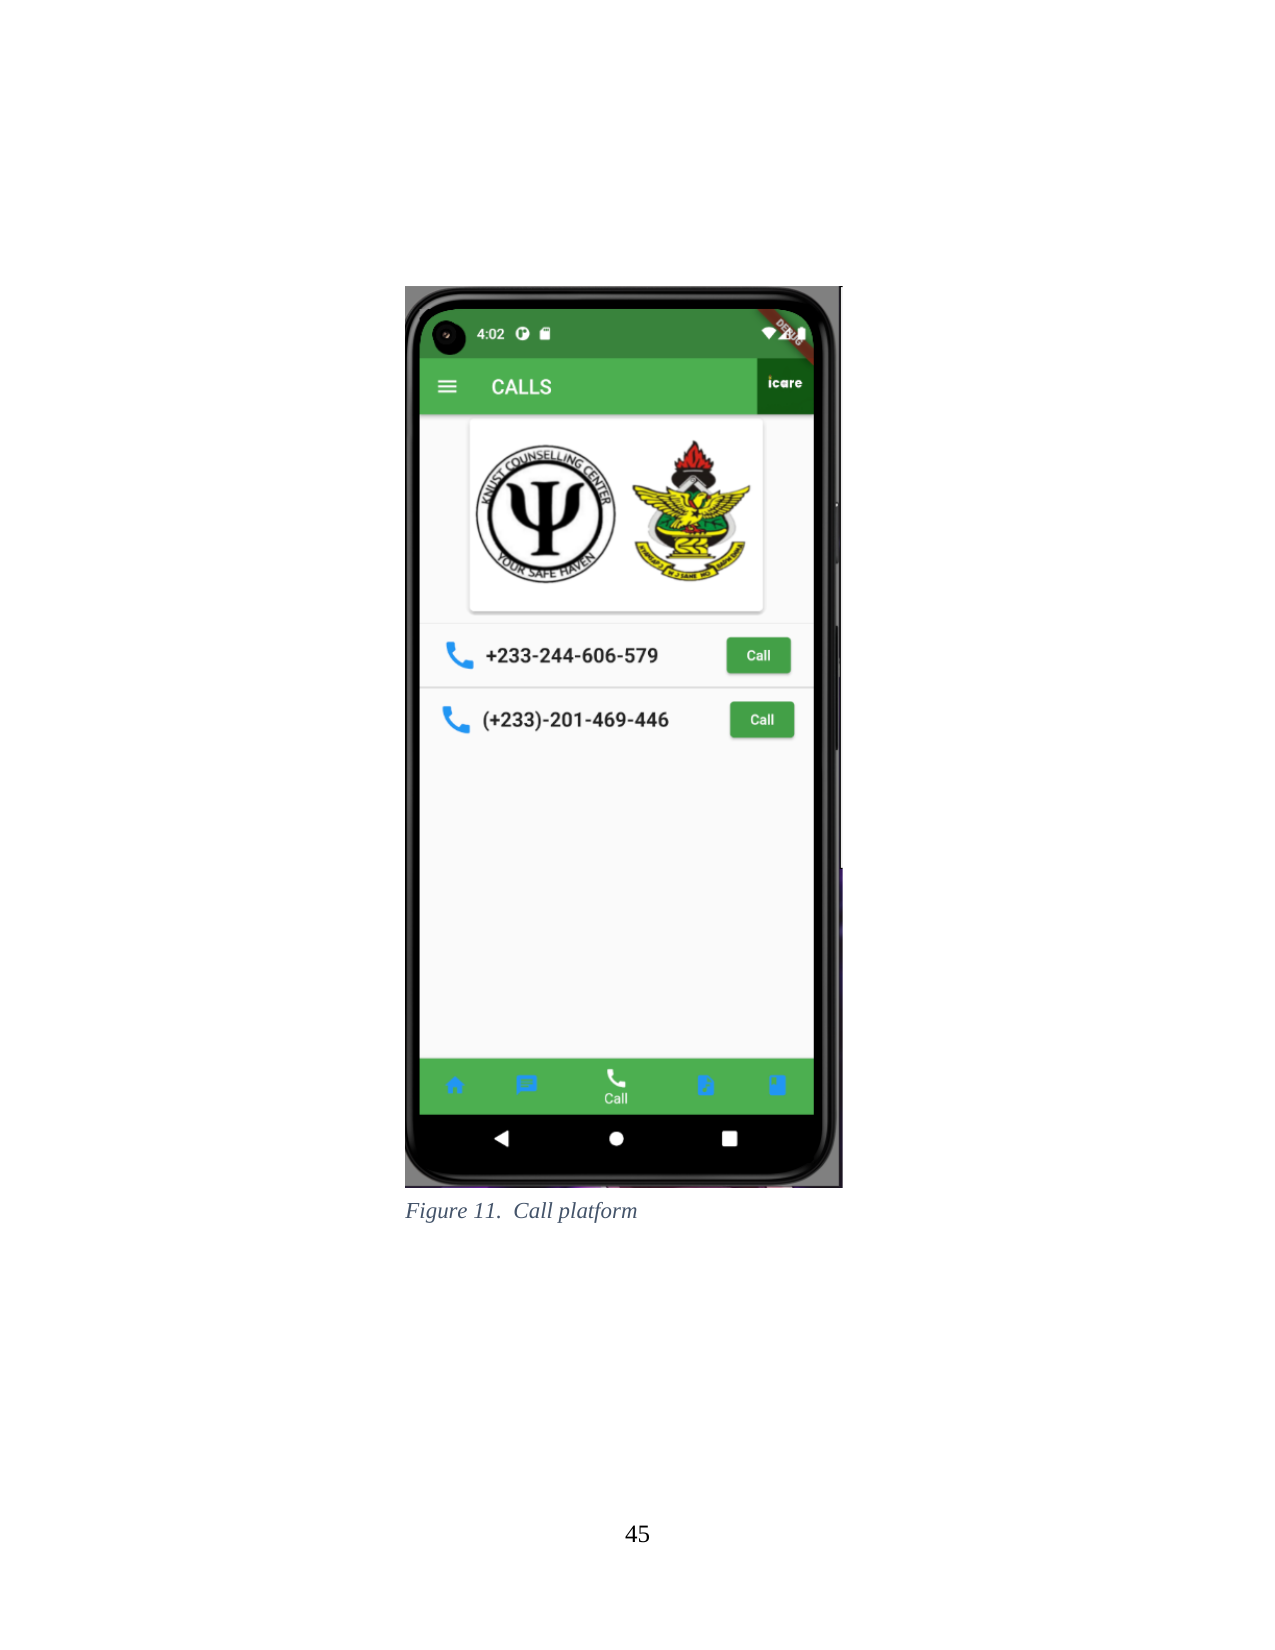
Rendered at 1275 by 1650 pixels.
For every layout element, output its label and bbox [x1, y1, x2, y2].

picture [405, 286, 843, 1188]
